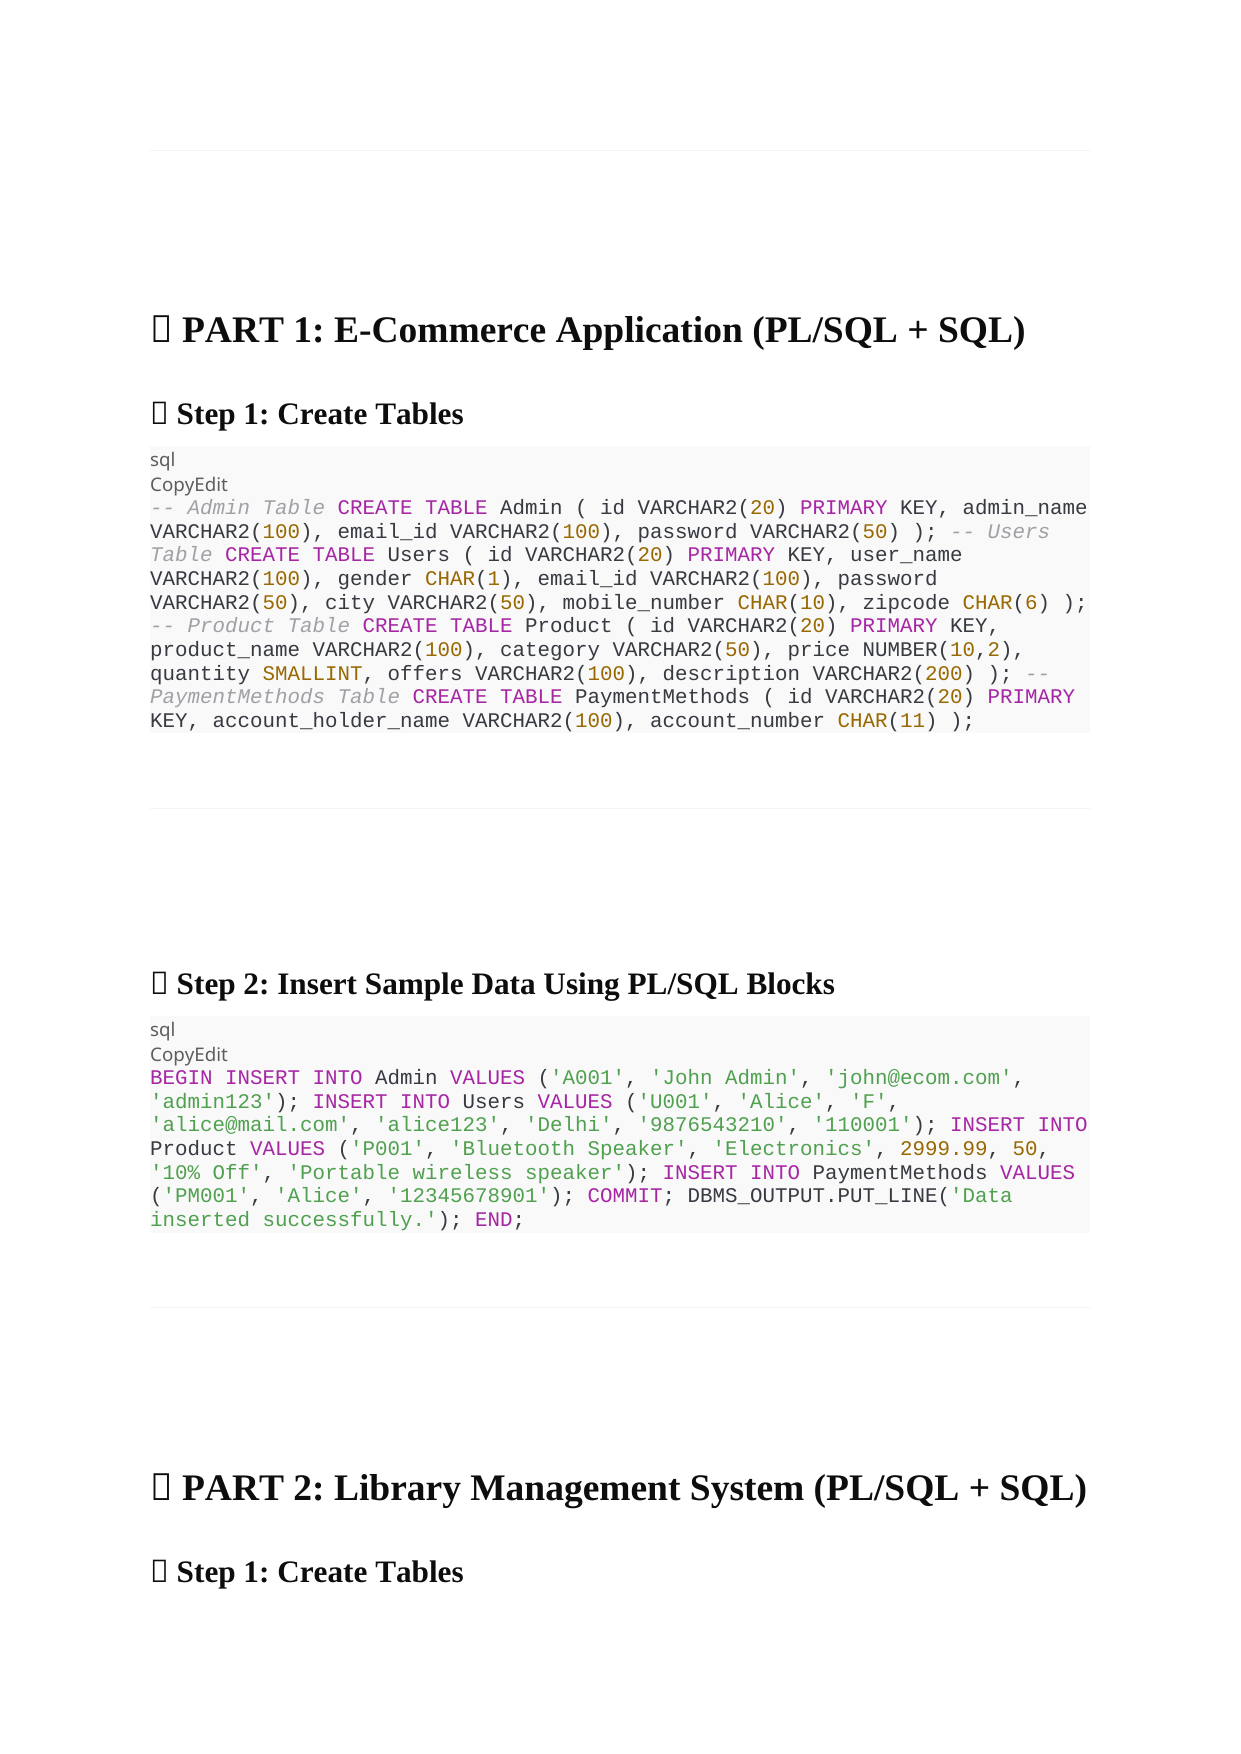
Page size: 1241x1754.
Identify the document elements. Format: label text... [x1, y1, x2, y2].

subtitle ✅ PART 2: Library Management System (PL/SQL + SQL) [150, 1460, 1090, 1511]
text -- Admin Table CREATE TABLE Admin ( id VARCHAR2(20) PRIMARY KEY, admin_name VARCHAR2(100), email_id VARCHAR2(100), password VARCHAR2(50) ); -- Users Table CREATE TABLE Users ( id VARCHAR2(20) PRIMARY KEY, user_name VARCHAR2(100), gender CHAR(1), email_id VARCHAR2(100), password VARCHAR2(50), city VARCHAR2(50), mobile_number CHAR(10), zipcode CHAR(6) ); -- Product Table CREATE TABLE Product ( id VARCHAR2(20) PRIMARY KEY, product_name VARCHAR2(100), category VARCHAR2(50), price NUMBER(10,2), quantity SMALLINT, offers VARCHAR2(100), description VARCHAR2(200) ); -- PaymentMethods Table CREATE TABLE PaymentMethods ( id VARCHAR2(20) PRIMARY KEY, account_holder_name VARCHAR2(100), account_number CHAR(11) ); [150, 497, 1090, 733]
text CopyEdit [150, 472, 1090, 497]
subtitle 🔹 Step 1: Create Tables [150, 1548, 1090, 1591]
subtitle 🔹 Step 1: Create Tables [150, 391, 1090, 433]
subtitle ✅ PART 1: E-Commerce Application (PL/SQL + SQL) [150, 302, 1090, 353]
text CopyEdit [150, 1042, 1090, 1067]
subtitle 🔹 Step 2: Insert Sample Data Using PL/SQL Blocks [150, 961, 1090, 1003]
text BEGIN INSERT INTO Admin VALUES ('A001', 'John Admin', 'john@ecom.com', 'admin123'); INSERT INTO Users VALUES ('U001', 'Alice', 'F', 'alice@mail.com', 'alice123', 'Delhi', '9876543210', '110001'); INSERT INTO Product VALUES ('P001', 'Bluetooth Speaker', 'Electronics', 2999.99, 50, '10% Off', 'Portable wireless speaker'); INSERT INTO PaymentMethods VALUES ('PM001', 'Alice', '12345678901'); COMMIT; DBMS_OUTPUT.PUT_LINE('Data inserted successfully.'); END; [150, 1067, 1090, 1233]
text sql [150, 1016, 1090, 1042]
text sql [150, 446, 1090, 472]
